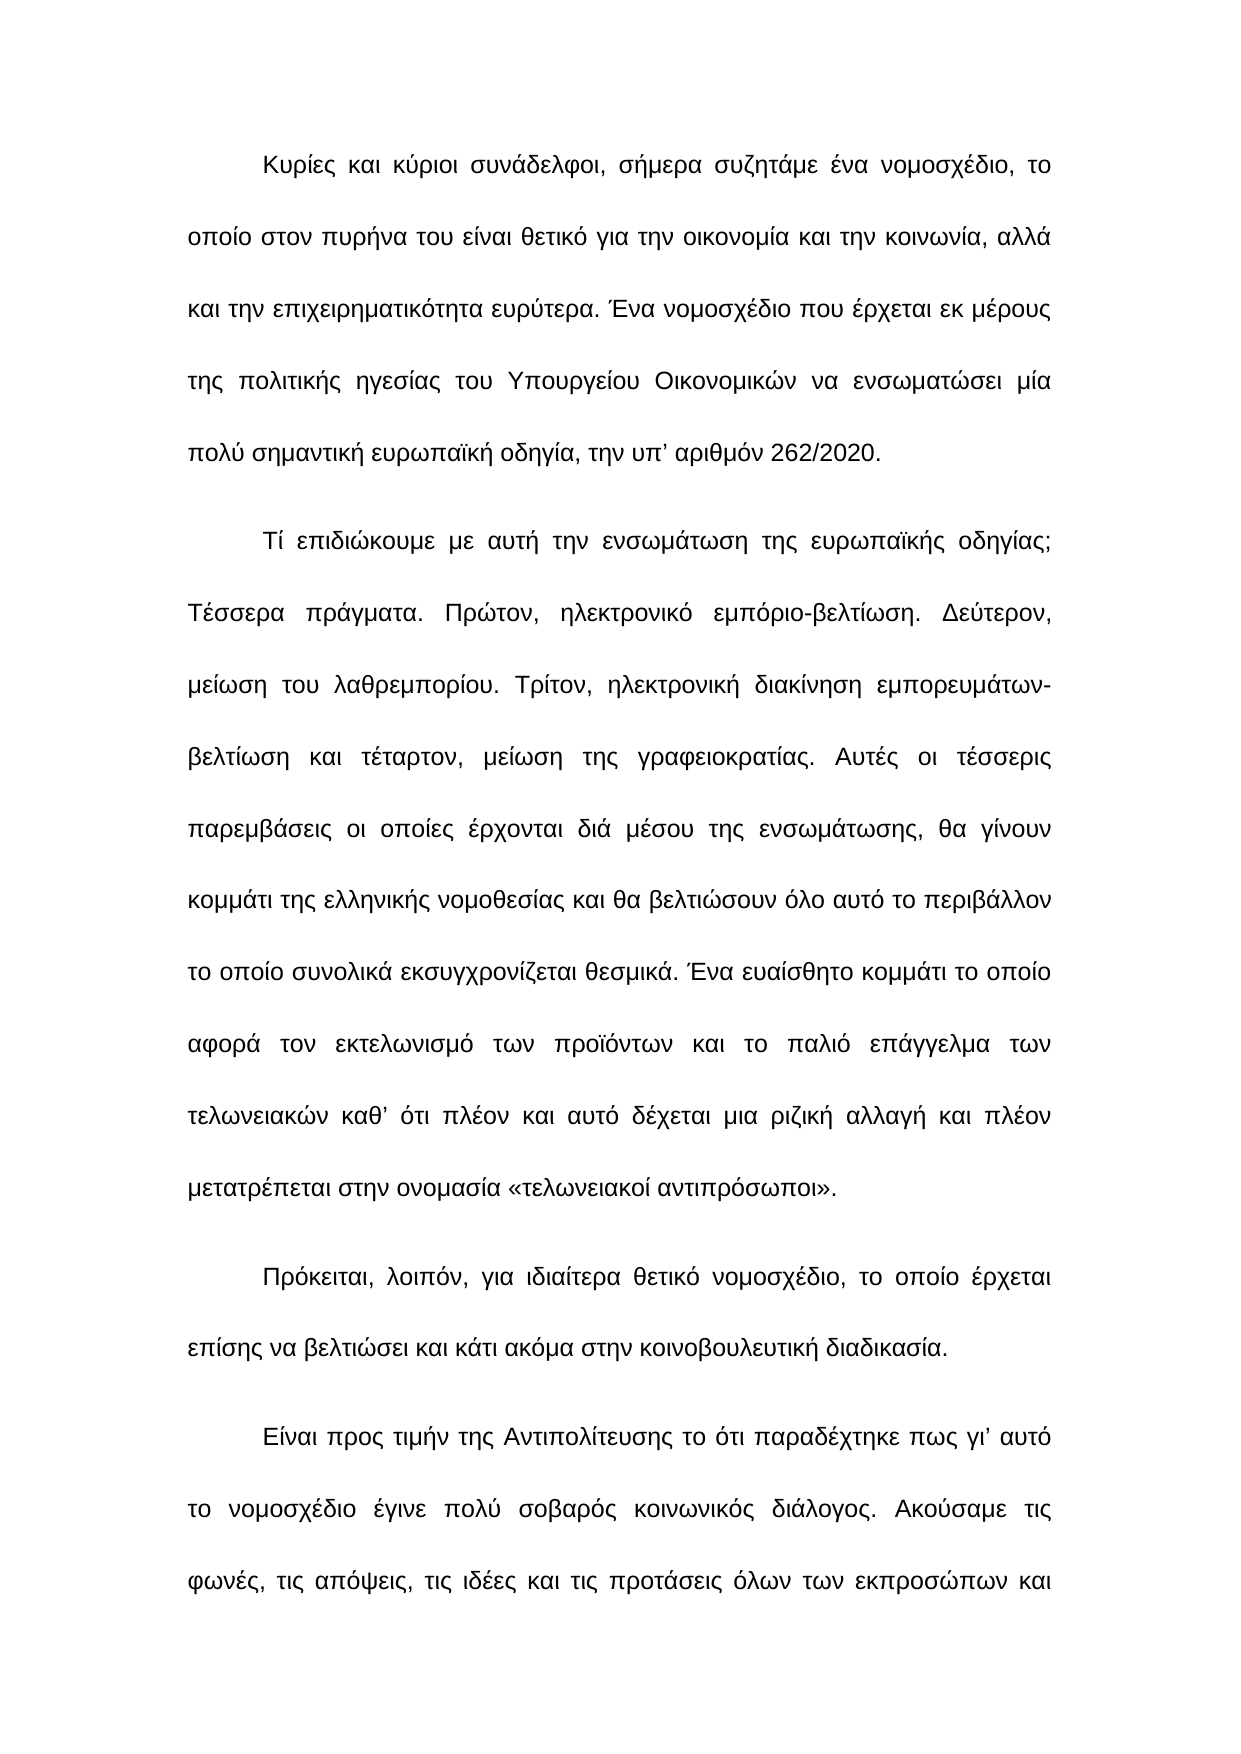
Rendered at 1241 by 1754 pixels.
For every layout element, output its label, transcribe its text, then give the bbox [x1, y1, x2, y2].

text Κυρίες και κύριοι συνάδελφοι, σήμερα συζητάμε ένα νομοσχέδιο, το οποίο στον πυρήνα του είναι θετικό για την οικονομία και την κοινωνία, αλλά και την επιχειρηματικότητα ευρύτερα. Ένα νομοσχέδιο που έρχεται εκ μέρους της πολιτικής ηγεσίας του Υπουργείου Οικονομικών να ενσωματώσει μία πολύ σημαντική ευρωπαϊκή οδηγία, την υπ’ αριθμόν 262/2020. [187, 150, 1053, 466]
text Πρόκειται, λοιπόν, για ιδιαίτερα θετικό νομοσχέδιο, το οποίο έρχεται επίσης να βελτιώσει και κάτι ακόμα στην κοινοβουλευτική διαδικασία. [187, 1261, 1053, 1362]
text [187, 1422, 1053, 1594]
text Τί επιδιώκουμε με αυτή την ενσωμάτωση της ευρωπαϊκής οδηγίας; Τέσσερα πράγματα. Πρώτον, ηλεκτρονικό εμπόριο-βελτίωση. Δεύτερον, μείωση του λαθρεμπορίου. Τρίτον, ηλεκτρονική διακίνηση εμπορευμάτων-βελτίωση και τέταρτον, μείωση της γραφειοκρατίας. Αυτές οι τέσσερις παρεμβάσεις οι οποίες έρχονται διά μέσου της ενσωμάτωσης, θα γίνουν κομμάτι της ελληνικής νομοθεσίας και θα βελτιώσουν όλο αυτό το περιβάλλον το οποίο συνολικά εκσυγχρονίζεται θεσμικά. Ένα ευαίσθητο κομμάτι το οποίο αφορά τον εκτελωνισμό των προϊόντων και το παλιό επάγγελμα των τελωνειακών καθ’ ότι πλέον και αυτό δέχεται μια ριζική αλλαγή και πλέον μετατρέπεται στην ονομασία «τελωνειακοί αντιπρόσωποι». [187, 526, 1053, 1202]
